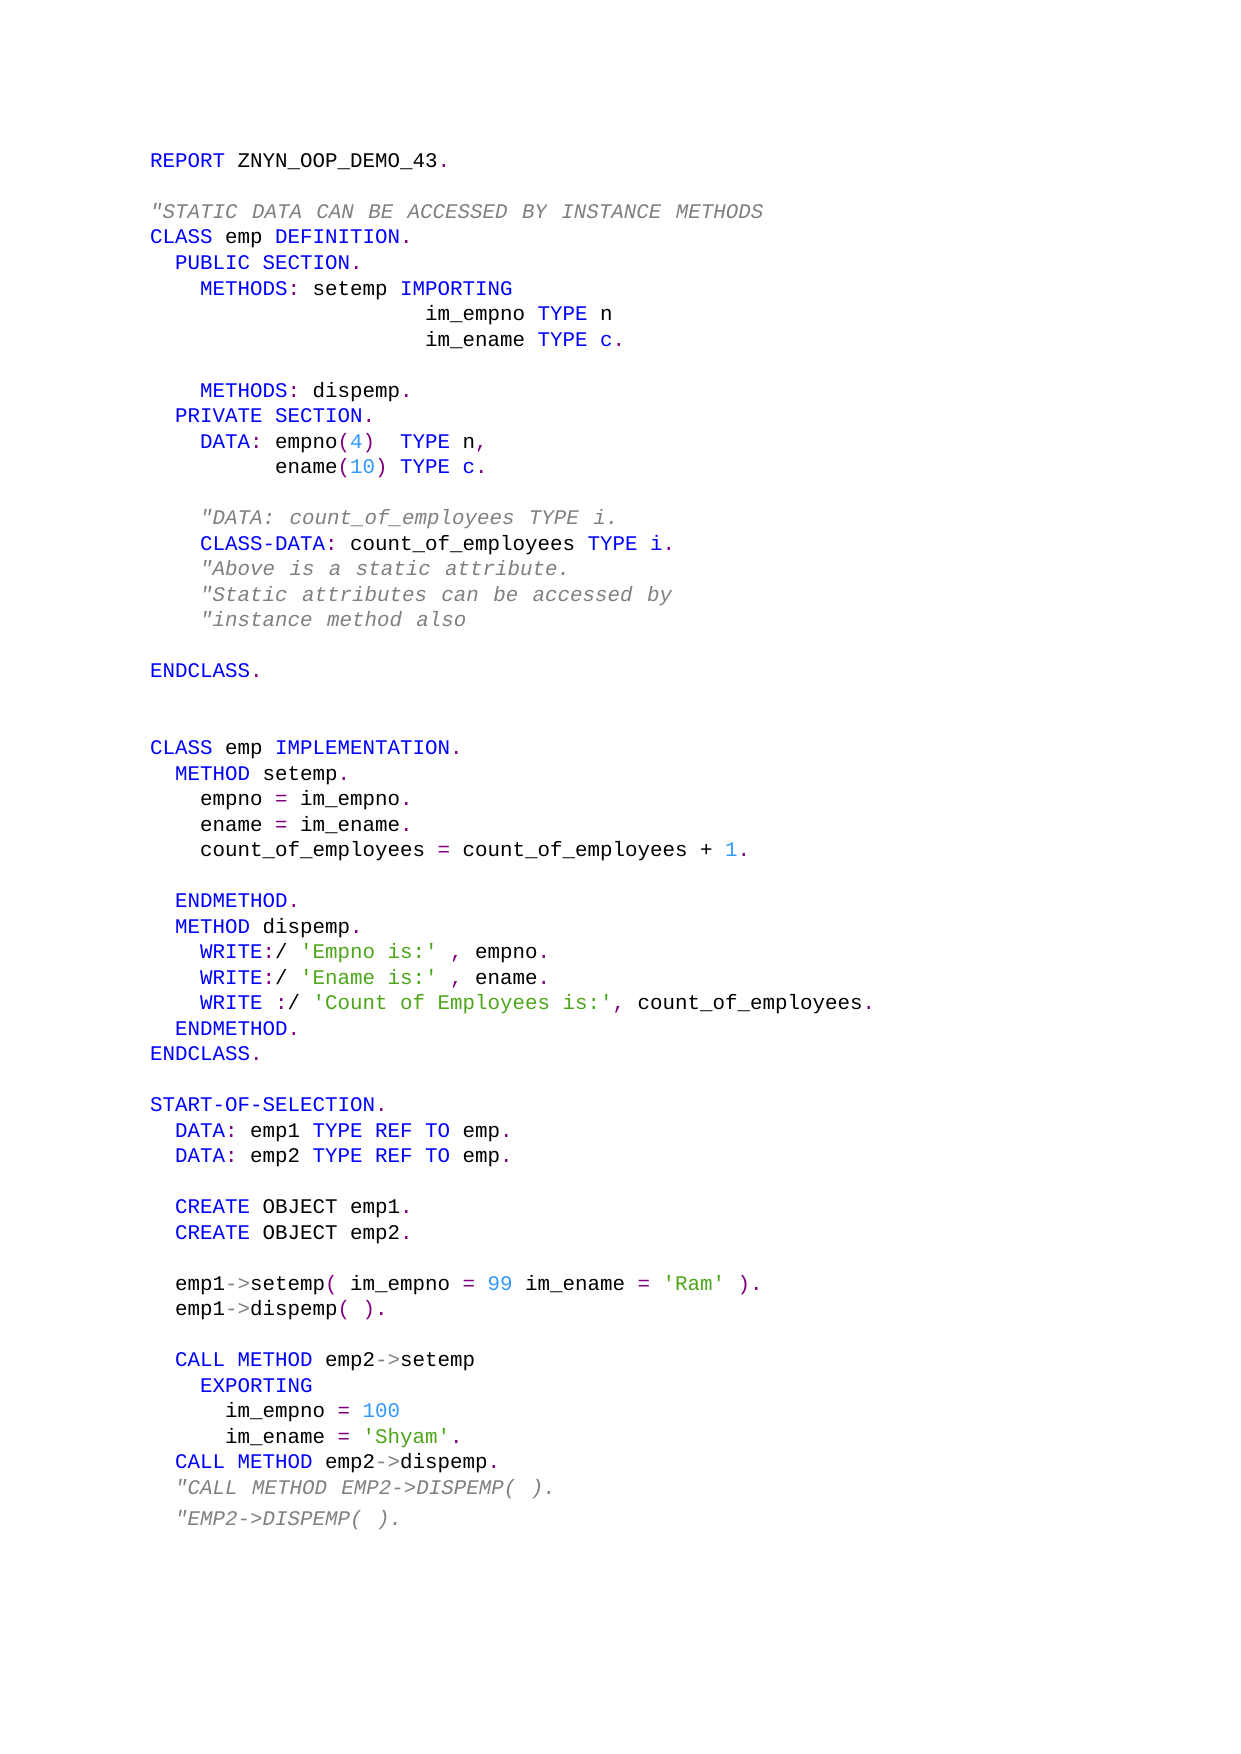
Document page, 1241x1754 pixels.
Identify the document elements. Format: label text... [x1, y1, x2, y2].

text REPORT ZNYN_OOP_DEMO_43. "STATIC DATA CAN BE ACCESSED BY INSTANCE METHODS CLASS emp DEFINITION. PUBLIC SECTION. METHODS: setemp IMPORTING im_empno TYPE n im_ename TYPE c. METHODS: dispemp. PRIVATE SECTION. DATA: empno(4) TYPE n, ename(10) TYPE c. "DATA: count_of_employees TYPE i. CLASS-DATA: count_of_employees TYPE i. "Above is a static attribute. "Static attributes can be accessed by "instance method also ENDCLASS. CLASS emp IMPLEMENTATION. METHOD setemp. empno = im_empno. ename = im_ename. count_of_employees = count_of_employees + 1. ENDMETHOD. METHOD dispemp. WRITE:/ 'Empno is:' , empno. WRITE:/ 'Ename is:' , ename. WRITE :/ 'Count of Employees is:', count_of_employees. ENDMETHOD. ENDCLASS. START-OF-SELECTION. DATA: emp1 TYPE REF TO emp. DATA: emp2 TYPE REF TO emp. CREATE OBJECT emp1. CREATE OBJECT emp2. emp1->setemp( im_empno = 99 im_ename = 'Ram' ). emp1->dispemp( ). CALL METHOD emp2->setemp EXPORTING im_empno = 100 im_ename = 'Shyam'. CALL METHOD emp2->dispemp. "CALL METHOD EMP2->DISPEMP( ). "EMP2->DISPEMP( ). [150, 150, 1090, 1531]
